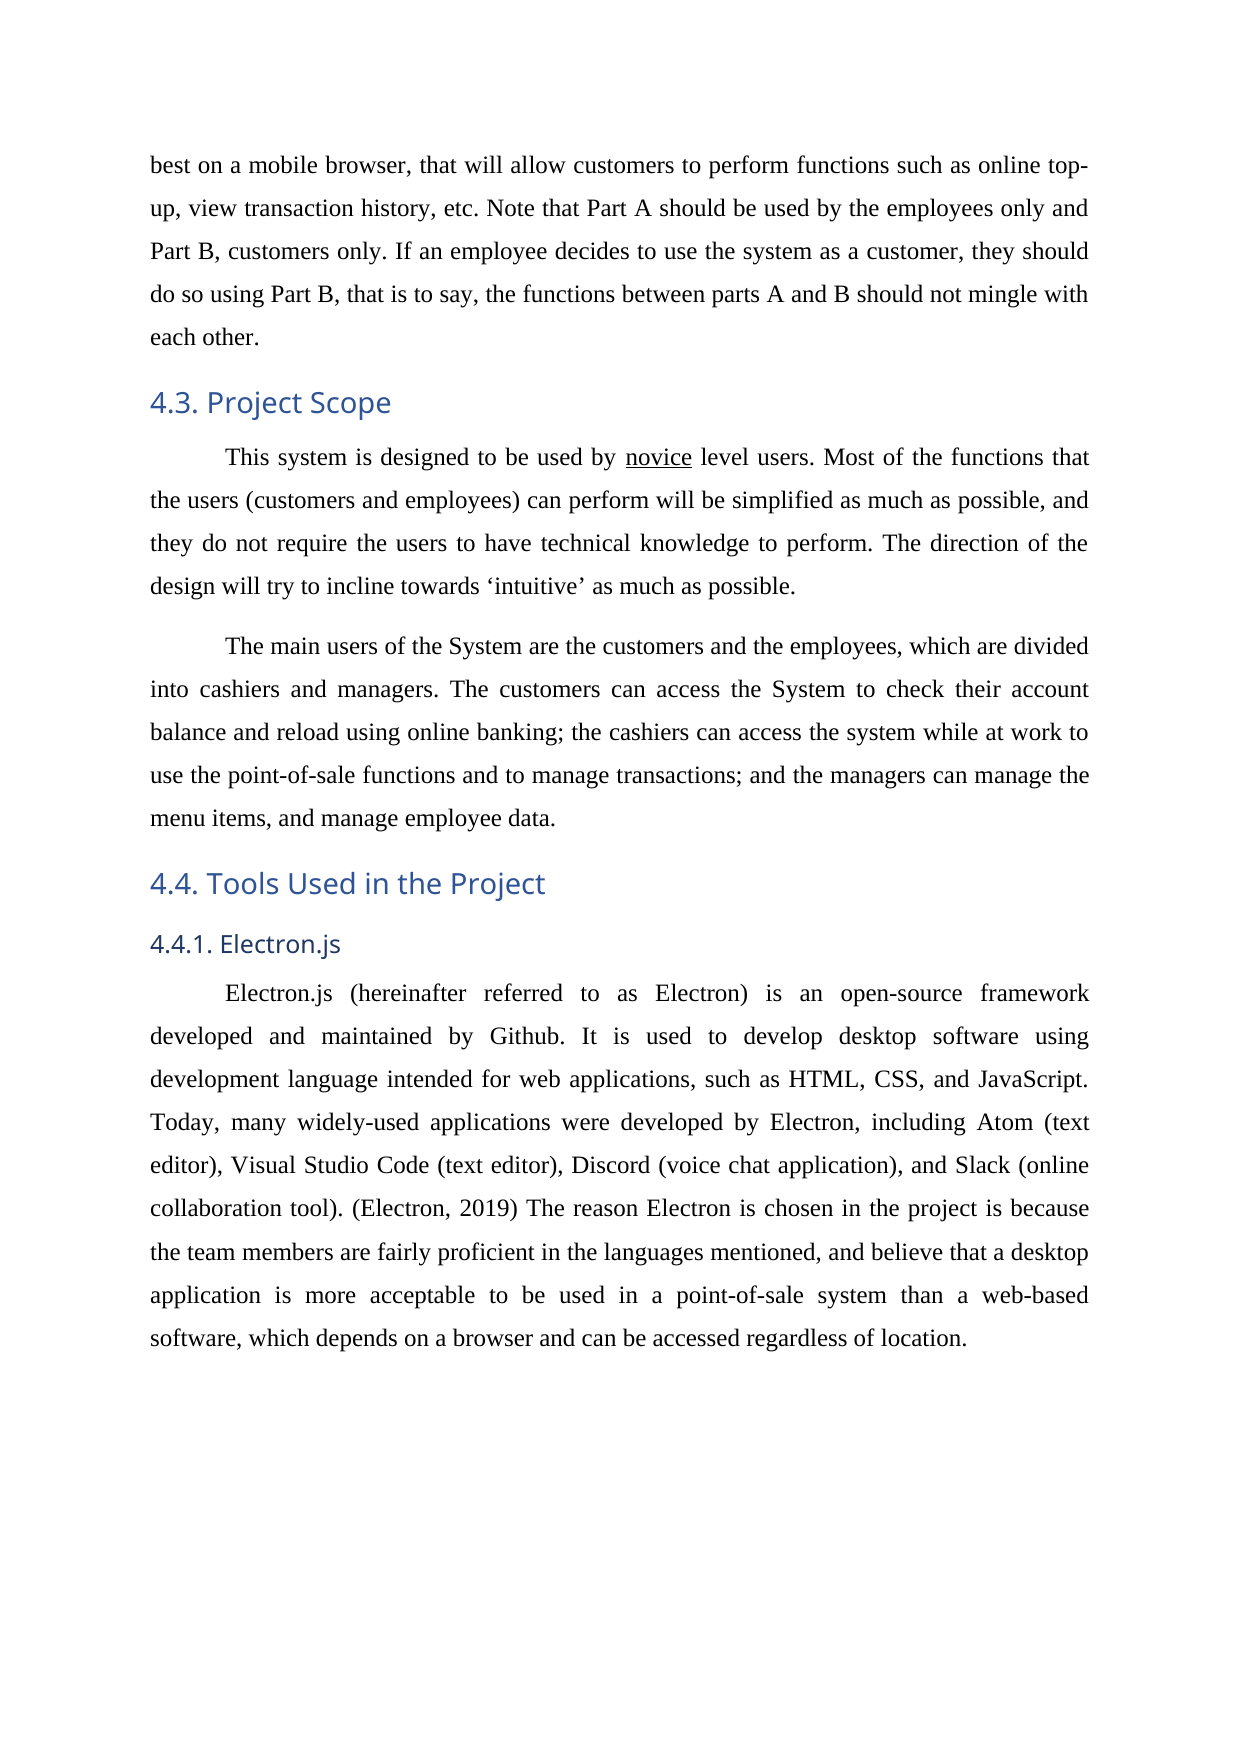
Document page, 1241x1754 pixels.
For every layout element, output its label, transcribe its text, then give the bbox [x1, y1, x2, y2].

text The main users of the System are the customers and the employees, which are divided into cashiers and managers. The customers can access the System to check their account balance and reload using online banking; the cashiers can access the system while at work to use the point-of-sale functions and to manage transactions; and the managers can manage the menu items, and manage employee data. [150, 631, 1090, 832]
subtitle 4.4.1. Electron.js [150, 927, 1090, 961]
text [150, 150, 1090, 351]
text This system is designed to be used by novice level users. Most of the functions that the users (customers and employees) can perform will be simplified as much as possible, and they do not require the users to have technical knowledge to perform. The direction of the design will try to incline towards ‘intuitive’ as much as possible. [150, 442, 1090, 600]
subtitle 4.3. Project Scope [150, 382, 1090, 422]
subtitle 4.4. Tools Used in the Project [150, 863, 1090, 903]
text Electron.js (hereinafter referred to as Electron) is an open-source framework developed and maintained by Github. It is used to develop desktop software using development language intended for web applications, such as HTML, CSS, and JavaScript. Today, many widely-used applications were developed by Electron, including Atom (text editor), Visual Studio Code (text editor), Discord (voice chat application), and Slack (online collaboration tool). The reason Electron is chosen in the project is because the team members are fairly proficient in the languages mentioned, and believe that a desktop application is more acceptable to be used in a point-of-sale system than a web-based software, which depends on a browser and can be accessed regardless of location. [150, 978, 1090, 1352]
